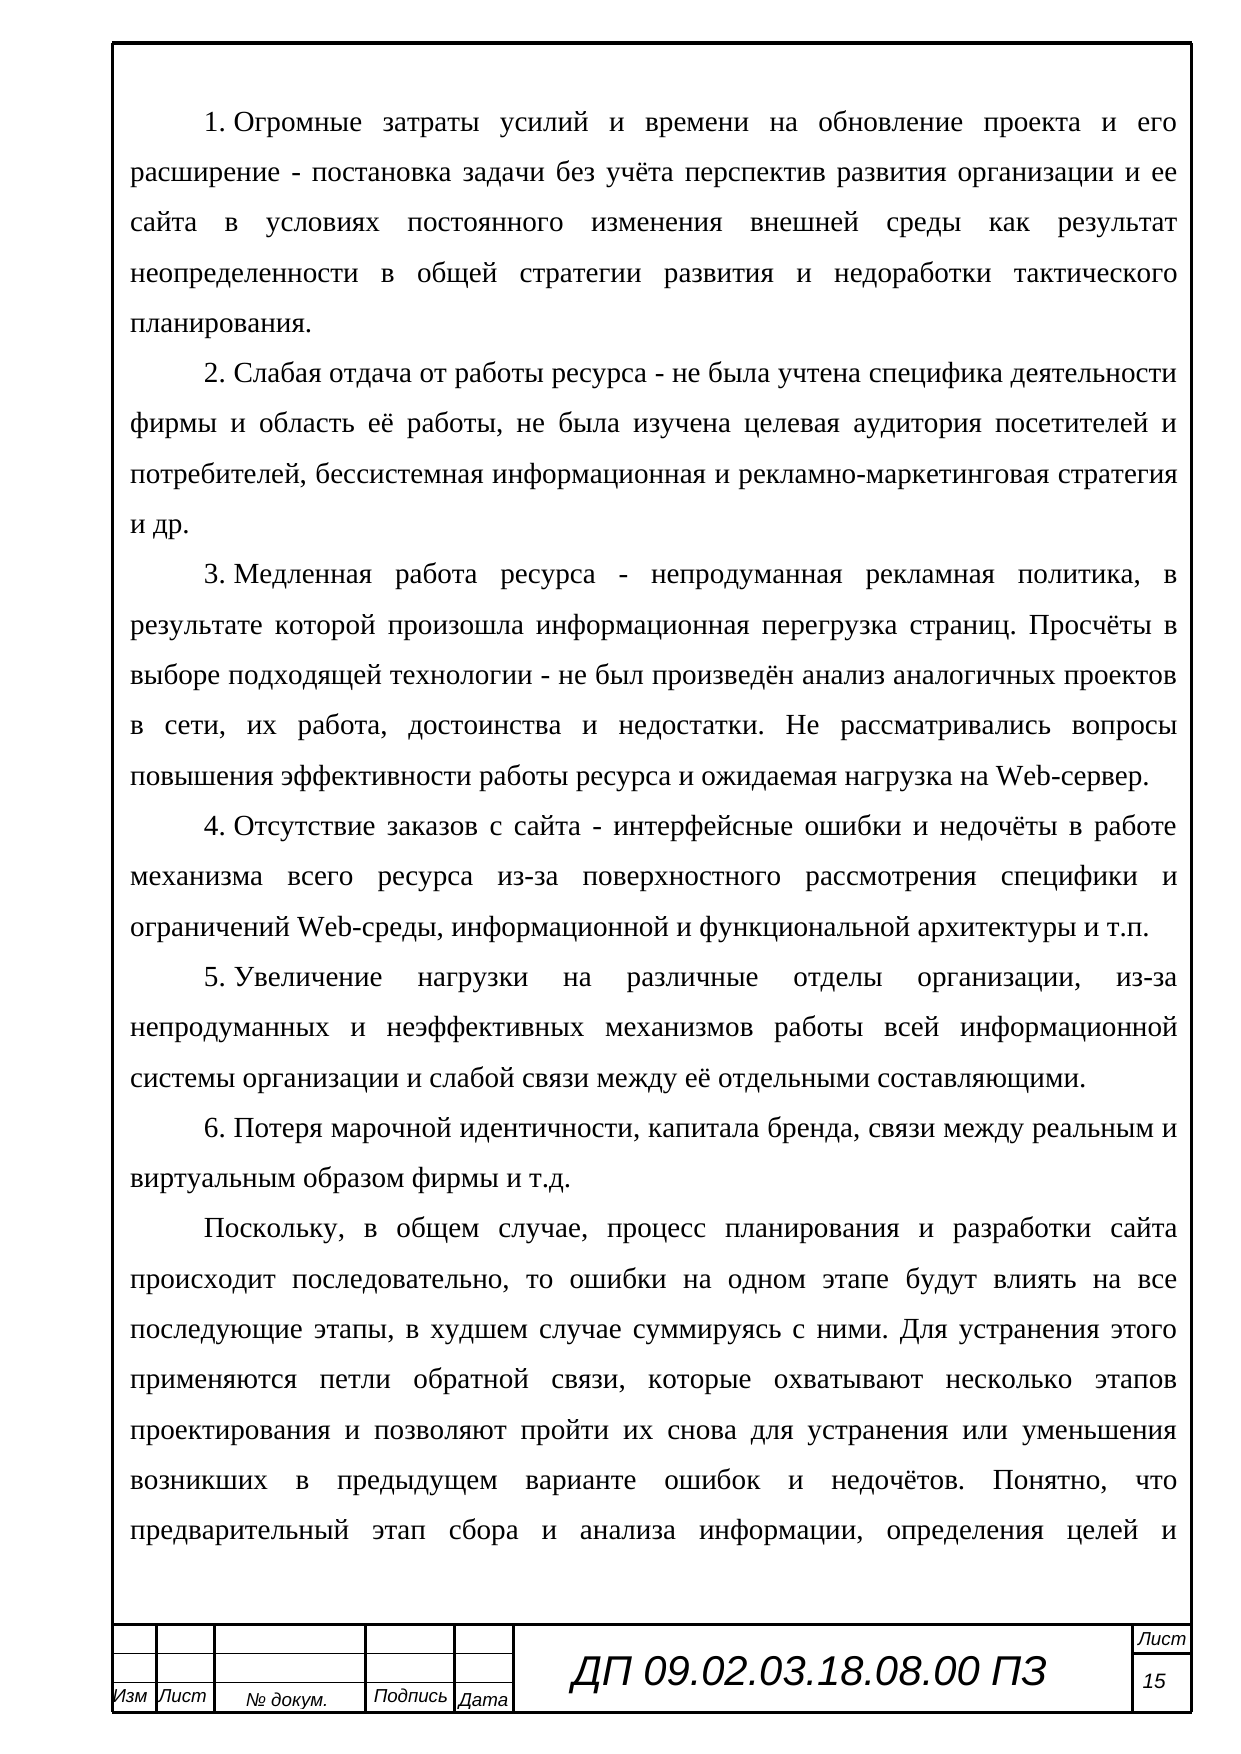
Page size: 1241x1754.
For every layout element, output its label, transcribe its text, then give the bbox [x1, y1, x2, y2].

list Потеря марочной идентичности, капитала бренда, связи между реальным и виртуальным образом фирмы и т.д. [130, 1110, 1178, 1194]
list Увеличение нагрузки на различные отделы организации, из-за непродуманных и неэффективных механизмов работы всей информационной системы организации и слабой связи между её отдельными составляющими. [130, 959, 1178, 1093]
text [130, 1211, 1178, 1546]
list Слабая отдача от работы ресурса - не была учтена специфика деятельности фирмы и область её работы, не была изучена целевая аудитория посетителей и потребителей, бессистемная информационная и рекламно-маркетинговая стратегия и др. [130, 355, 1178, 540]
list Огромные затраты усилий и времени на обновление проекта и его расширение - постановка задачи без учёта перспектив развития организации и ее сайта в условиях постоянного изменения внешней среды как результат неопределенности в общей стратегии развития и недоработки тактического планирования. [130, 104, 1178, 338]
list Медленная работа ресурса - непродуманная рекламная политика, в результате которой произошла информационная перегрузка страниц. Просчёты в выборе подходящей технологии - не был произведён анализ аналогичных проектов в сети, их работа, достоинства и недостатки. Не рассматривались вопросы повышения эффективности работы ресурса и ожидаемая нагрузка на Web-сервер. [130, 557, 1178, 791]
list Отсутствие заказов с сайта - интерфейсные ошибки и недочёты в работе механизма всего ресурса из-за поверхностного рассмотрения специфики и ограничений Web-среды, информационной и функциональной архитектуры и т.п. [130, 808, 1178, 942]
